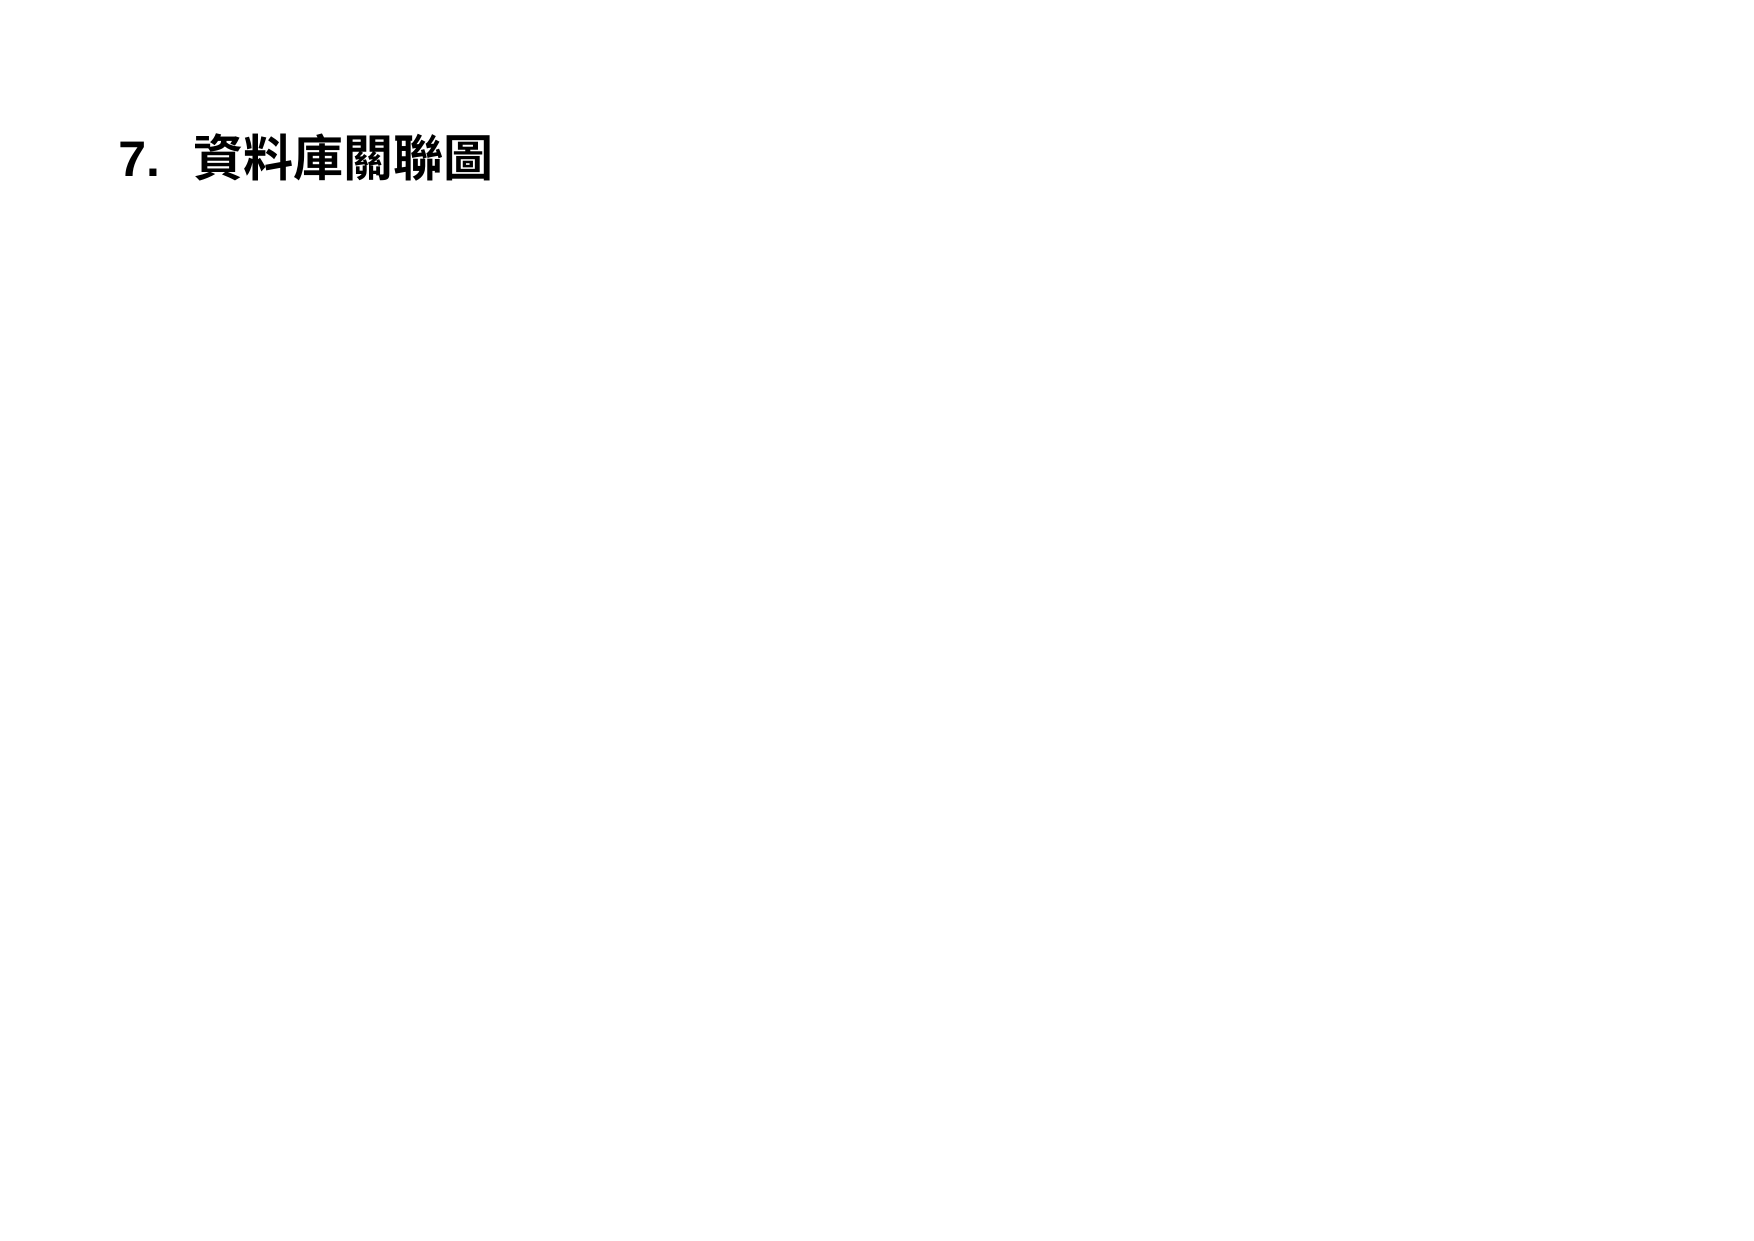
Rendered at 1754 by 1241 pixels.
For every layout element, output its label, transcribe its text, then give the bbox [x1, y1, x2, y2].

subtitle 資料庫關聯圖 [118, 118, 1636, 191]
